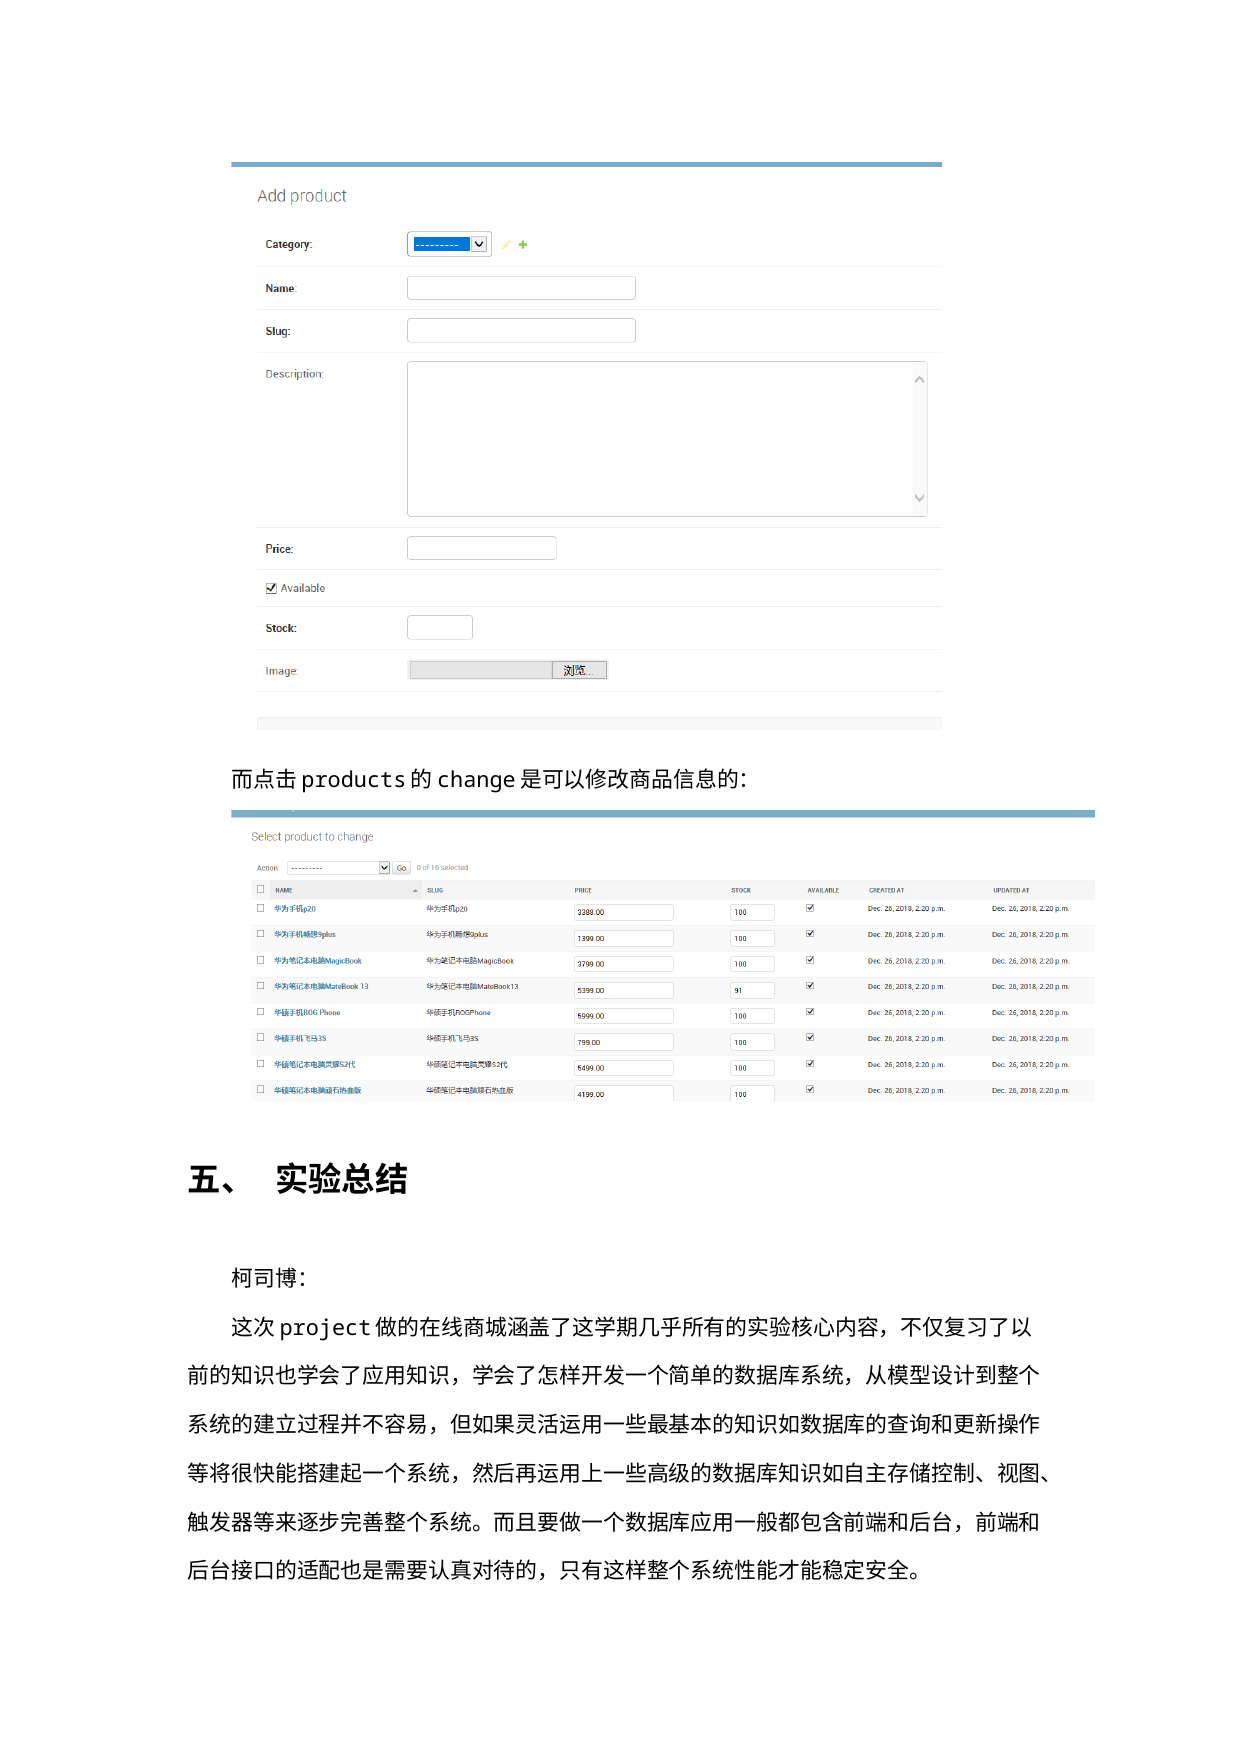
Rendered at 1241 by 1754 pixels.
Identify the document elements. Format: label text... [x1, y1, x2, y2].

picture [231, 162, 943, 730]
text 柯司博： [187, 1261, 1053, 1293]
text 这次project做的在线商城涵盖了这学期几乎所有的实验核心内容，不仅复习了以前的知识也学会了应用知识，学会了怎样开发一个简单的数据库系统，从模型设计到整个系统的建立过程并不容易，但如果灵活运用一些最基本的知识如数据库的查询和更新操作等将很快能搭建起一个系统，然后再运用上一些高级的数据库知识如自主存储控制、视图、触发器等来逐步完善整个系统。而且要做一个数据库应用一般都包含前端和后台，前端和后台接口的适配也是需要认真对待的，只有这样整个系统性能才能稳定安全。 [187, 1309, 1053, 1585]
text 而点击products的change是可以修改商品信息的： [187, 762, 1053, 794]
picture [231, 810, 1095, 1101]
subtitle 实验总结 [187, 1145, 1053, 1210]
